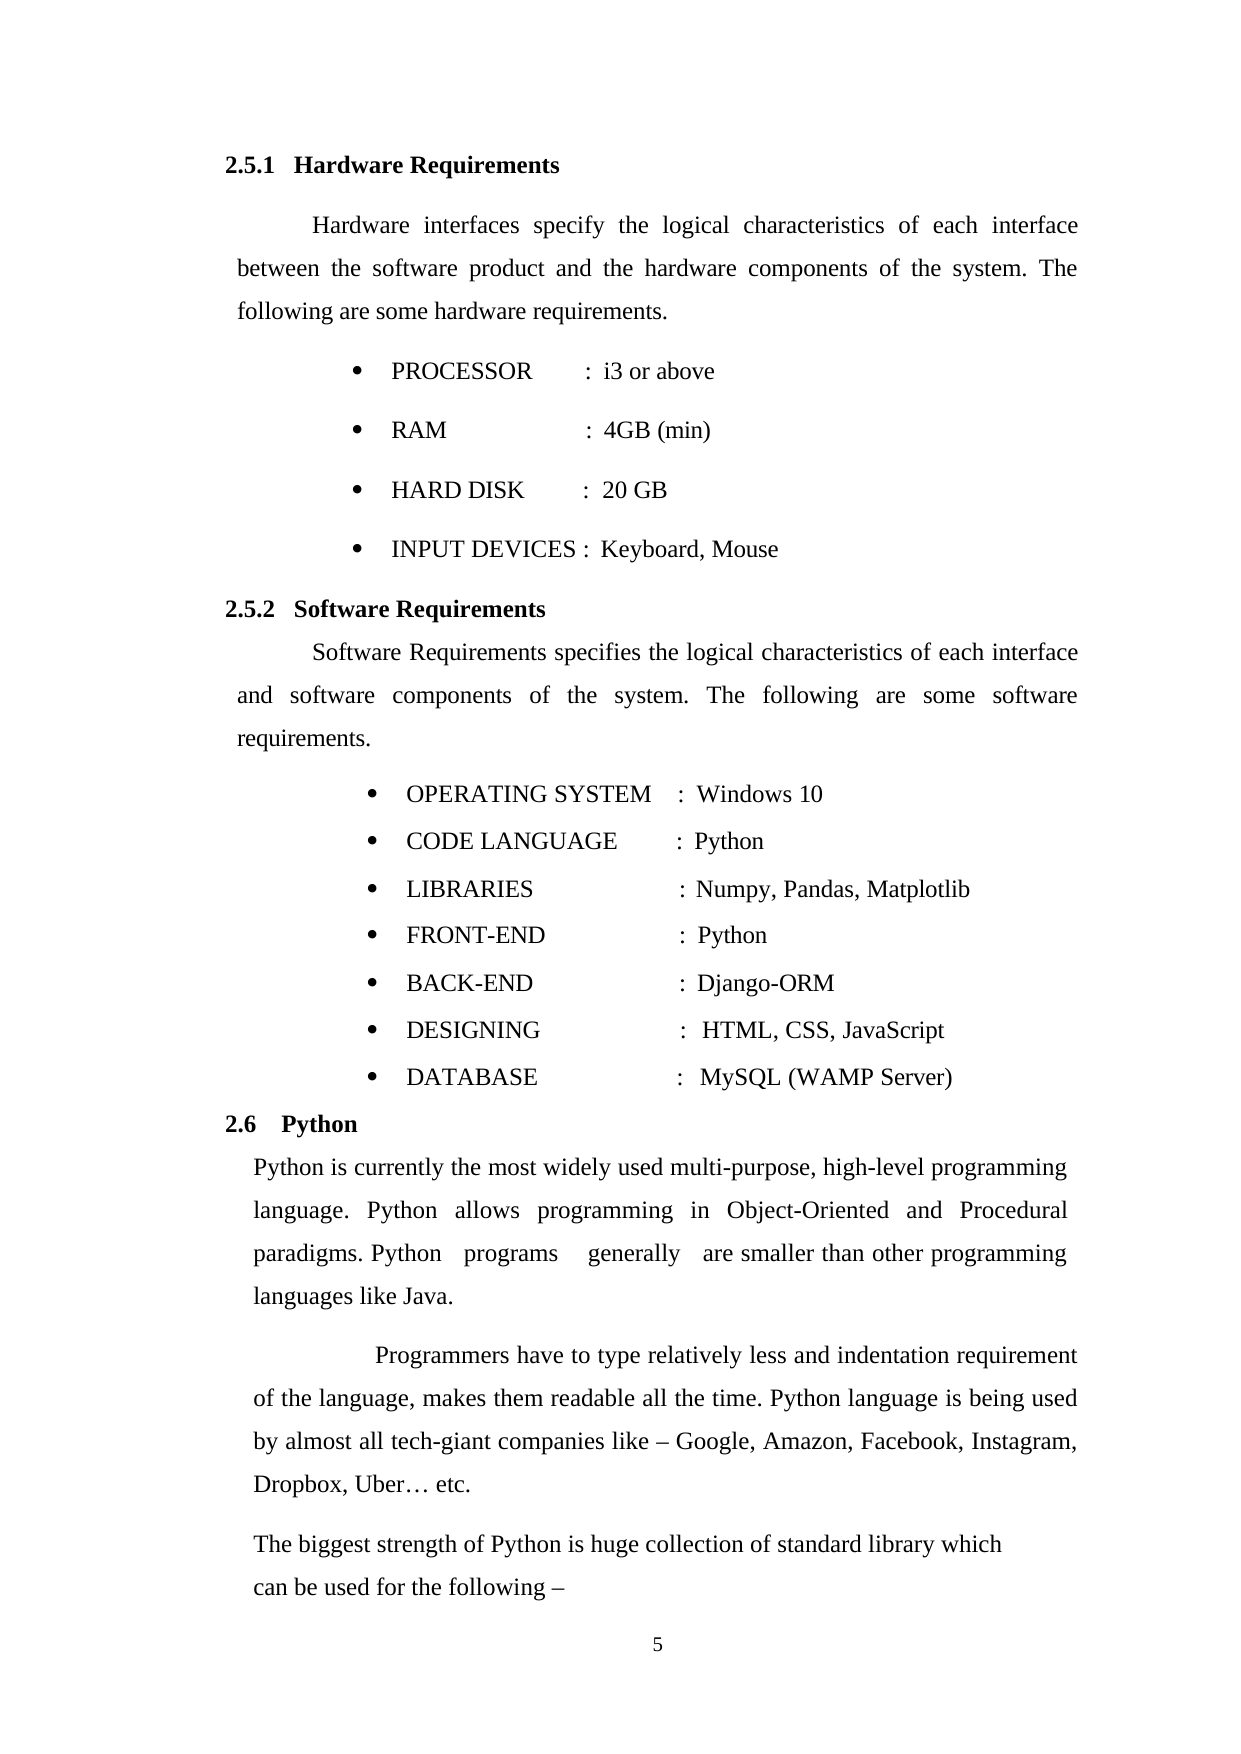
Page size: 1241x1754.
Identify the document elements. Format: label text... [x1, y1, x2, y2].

text The biggest strength of Python is huge collection of standard library which can be used for the following – [253, 1529, 1023, 1601]
text 2.5.2 Software Requirements [225, 594, 1090, 622]
list RAM : 4GB (min) [353, 415, 1090, 444]
list OPERATING SYSTEM : Windows 10 [368, 779, 1090, 807]
list CODE LANGUAGE : Python [368, 826, 1090, 855]
list FRONT-END : Python [368, 921, 1090, 949]
list PROCESSOR : i3 or above [353, 356, 1090, 385]
text Python is currently the most widely used multi-purpose, high-level programming language. Python allows programming in Object-Oriented and Procedural paradigms. Python programs generally are smaller than other programming languages like Java. [253, 1152, 1068, 1310]
text 2.6 Python [225, 1109, 1090, 1138]
text 2.5.1 Hardware Requirements [225, 150, 1090, 179]
text Hardware interfaces specify the logical characteristics of each interface between the software product and the hardware components of the system. The following are some hardware requirements. [237, 210, 1078, 325]
list DESIGNING : HTML, CSS, JavaScript [368, 1015, 1090, 1043]
text Software Requirements specifies the logical characteristics of each interface and software components of the system. The following are some software requirements. [237, 637, 1078, 752]
list DATABASE : MySQL (WAMP Server) [368, 1062, 1090, 1091]
list LIBRARIES : Numpy, Pandas, Matplotlib [368, 874, 1090, 902]
list HARD DISK : 20 GB [353, 475, 1090, 503]
list BACK-END : Django-ORM [368, 968, 1090, 996]
list INPUT DEVICES : Keyboard, Mouse [353, 534, 1090, 563]
text Programmers have to type relatively less and indentation requirement of the language, makes them readable all the time. Python language is being used by almost all tech-giant companies like – Google, Amazon, Facebook, Instagram, Dropbox, Uber… etc. [253, 1340, 1078, 1498]
